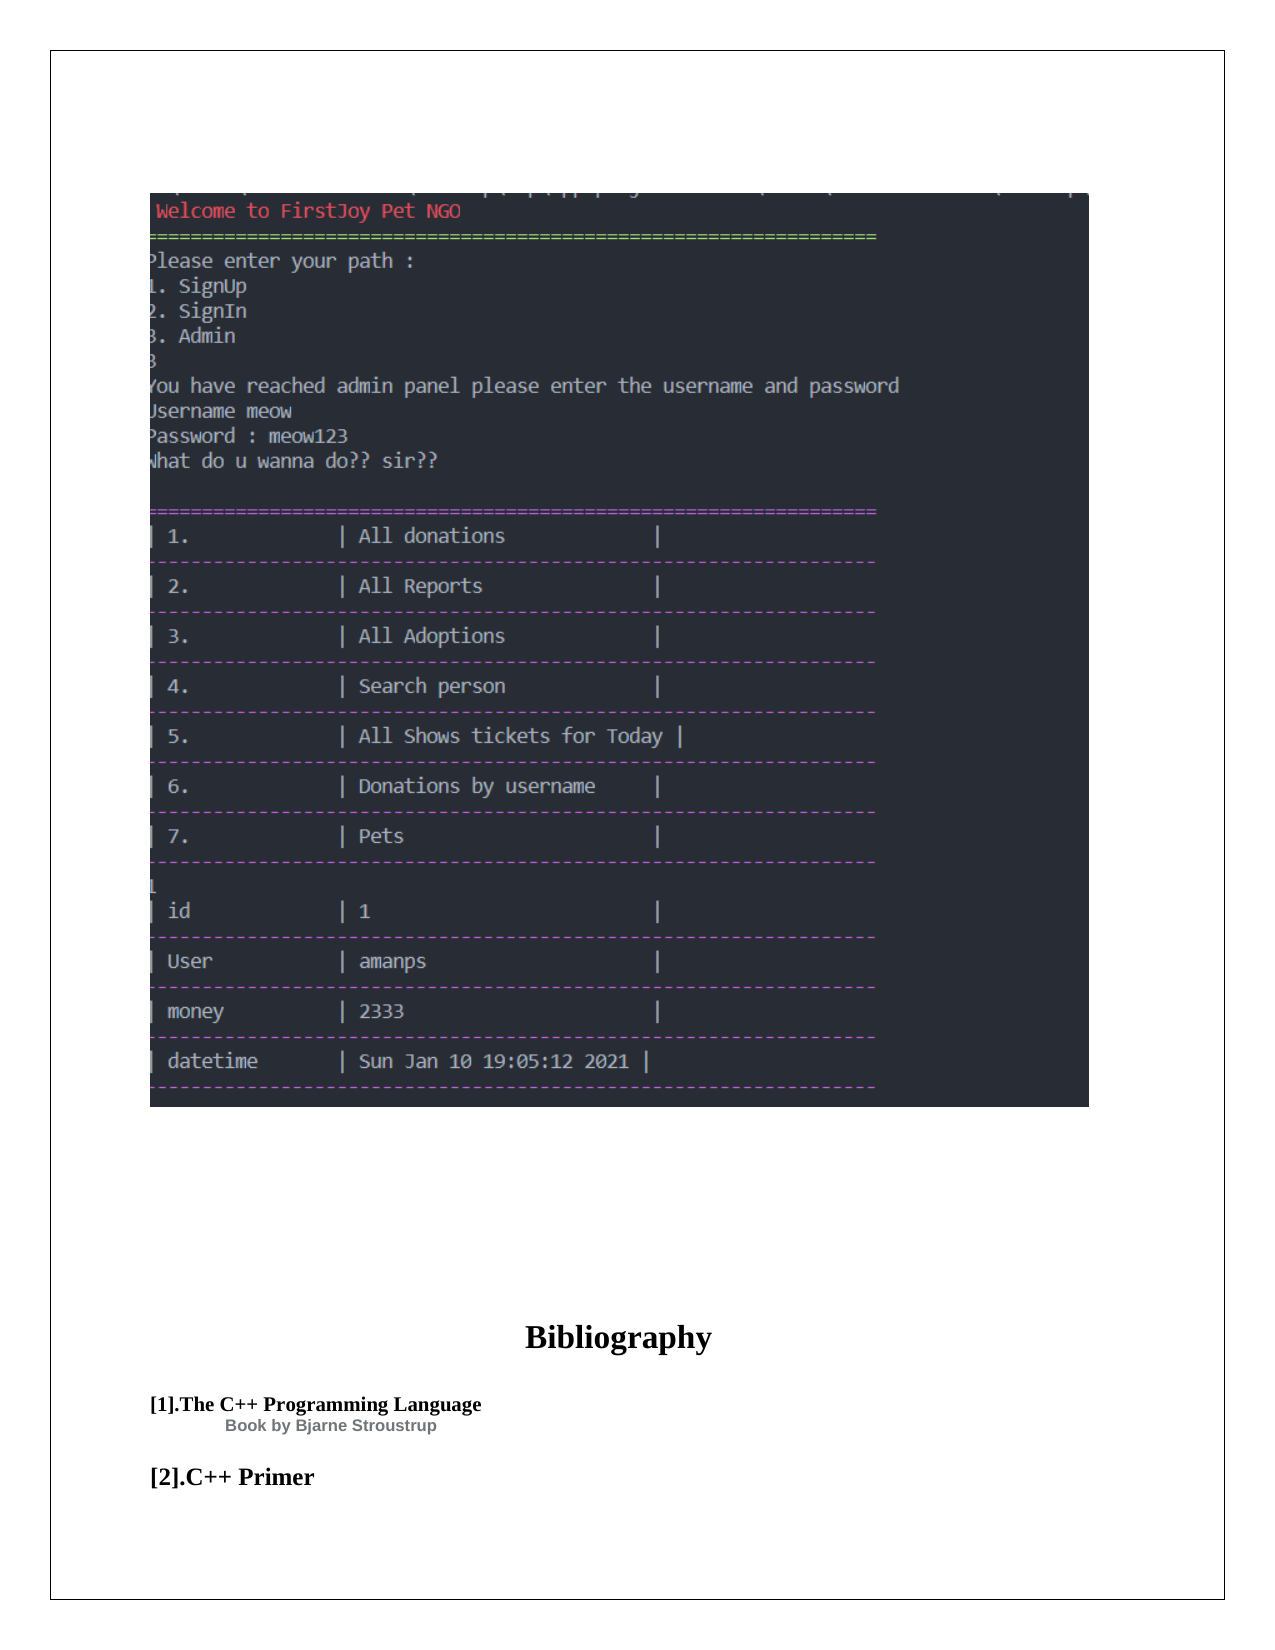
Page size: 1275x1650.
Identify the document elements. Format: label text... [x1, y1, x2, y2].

text Book by Bjarne Stroustrup [150, 1416, 1125, 1435]
text [1].The C++ Programming Language [150, 1392, 1125, 1416]
text [2].C++ Primer [150, 1462, 1125, 1490]
text Bibliography [450, 1317, 1125, 1356]
picture [150, 193, 1089, 1107]
